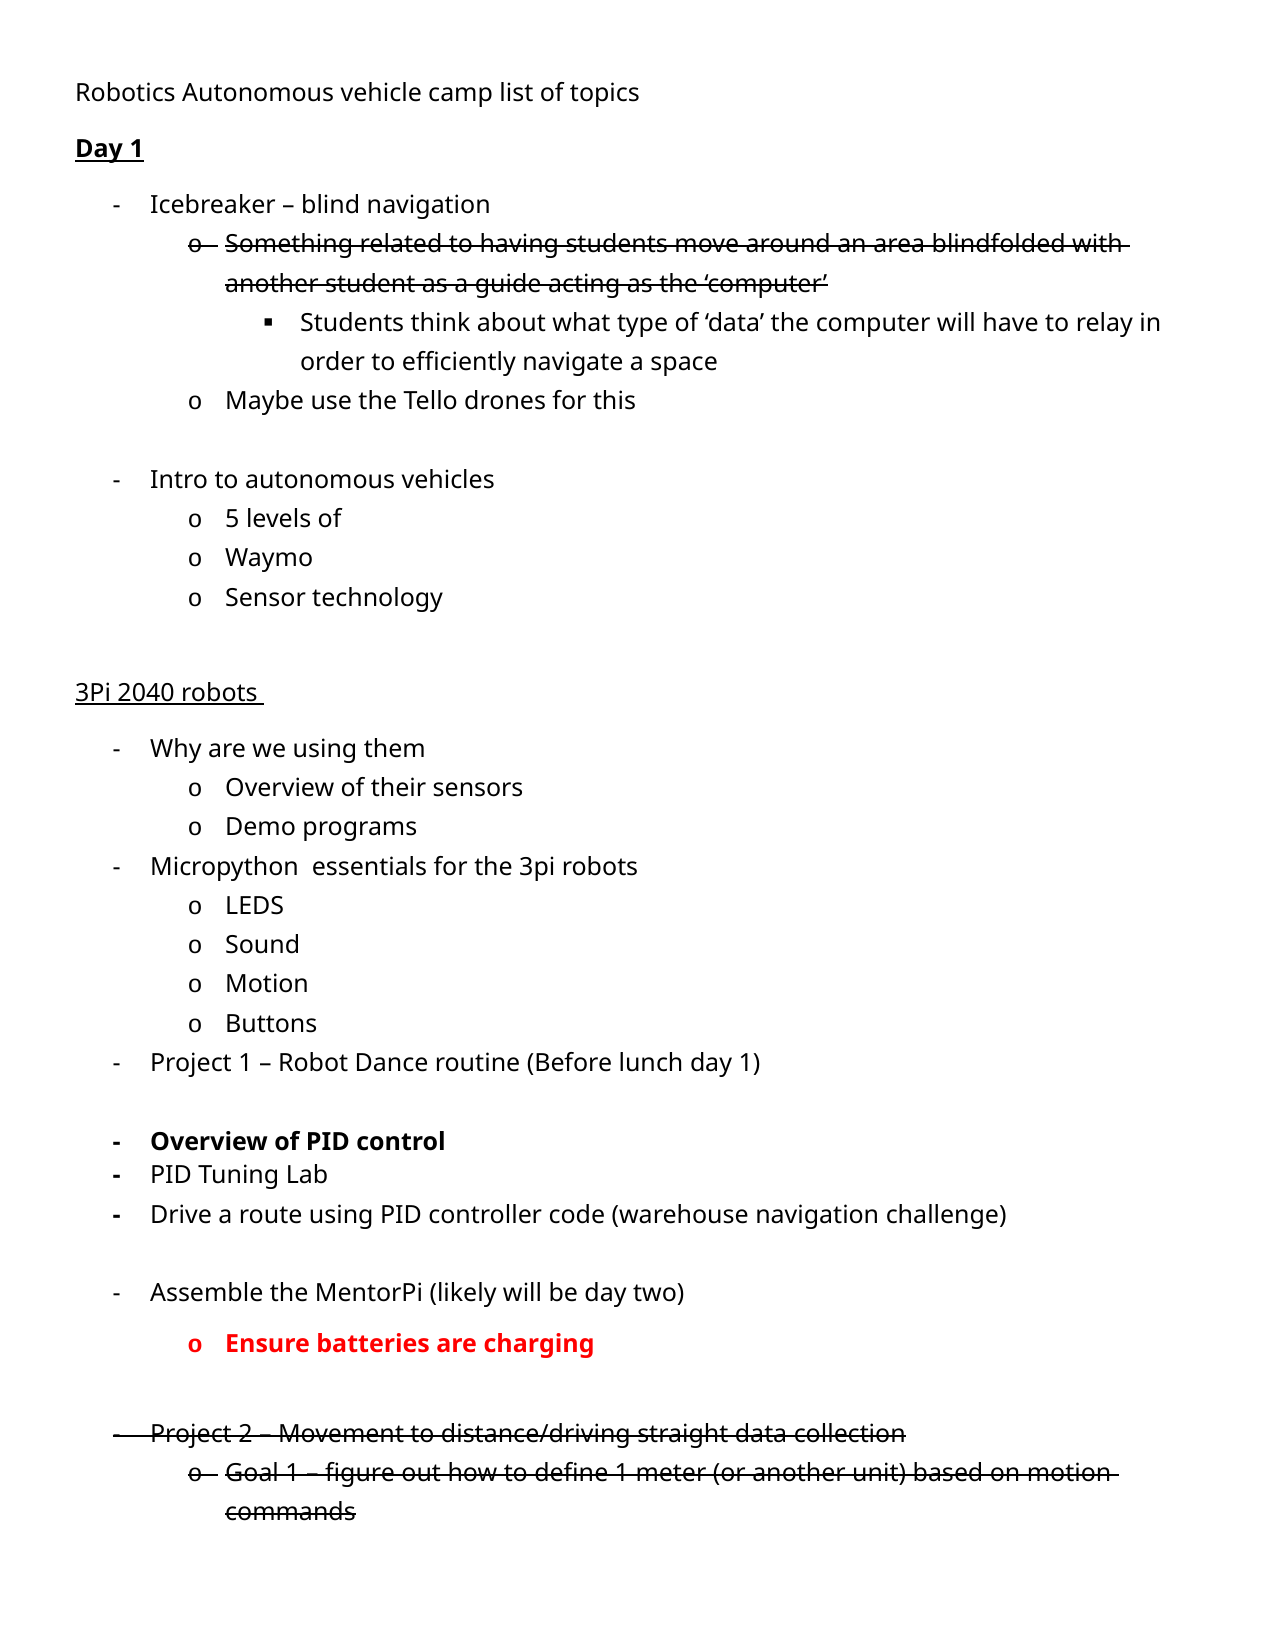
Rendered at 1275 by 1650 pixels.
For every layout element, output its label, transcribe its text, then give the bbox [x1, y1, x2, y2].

text 3Pi 2040 robots [75, 674, 1200, 708]
list Why are we using them [112, 730, 1200, 764]
list Sound [187, 927, 1200, 961]
list Goal 1 – figure out how to define 1 meter (or another unit) based on motion commands [187, 1455, 1200, 1528]
list Something related to having students move around an area blindfolded with another student as a guide acting as the ‘computer’ [187, 226, 1200, 299]
list Overview of PID control [112, 1123, 1200, 1157]
list Students think about what type of ‘data’ the computer will have to relay in order to efficiently navigate a space [262, 304, 1200, 378]
list LEDS [187, 887, 1200, 922]
list Assemble the MentorPi (likely will be day two) [112, 1275, 1200, 1309]
list Project 2 – Movement to distance/driving straight data collection [112, 1416, 1200, 1449]
list Drive a route using PID controller code (warehouse navigation challenge) [112, 1196, 1200, 1230]
list 5 levels of [187, 500, 1200, 535]
list Motion [187, 966, 1200, 1000]
list Demo programs [187, 809, 1200, 843]
list Buttons [187, 1005, 1200, 1040]
list Waymo [187, 540, 1200, 574]
text Day 1 [75, 131, 1200, 165]
list Ensure batteries are charging [187, 1325, 1200, 1360]
list Icebreaker – blind navigation [112, 187, 1200, 221]
list Sensor technology [187, 579, 1200, 613]
list Intro to autonomous vehicles [112, 461, 1200, 495]
list Micropython essentials for the 3pi robots [112, 848, 1200, 882]
list Overview of their sensors [187, 769, 1200, 804]
text Robotics Autonomous vehicle camp list of topics [75, 75, 1200, 109]
list PID Tuning Lab [112, 1157, 1200, 1191]
list Maybe use the Tello drones for this [187, 383, 1200, 417]
list Project 1 – Robot Dance routine (Before lunch day 1) [112, 1045, 1200, 1079]
